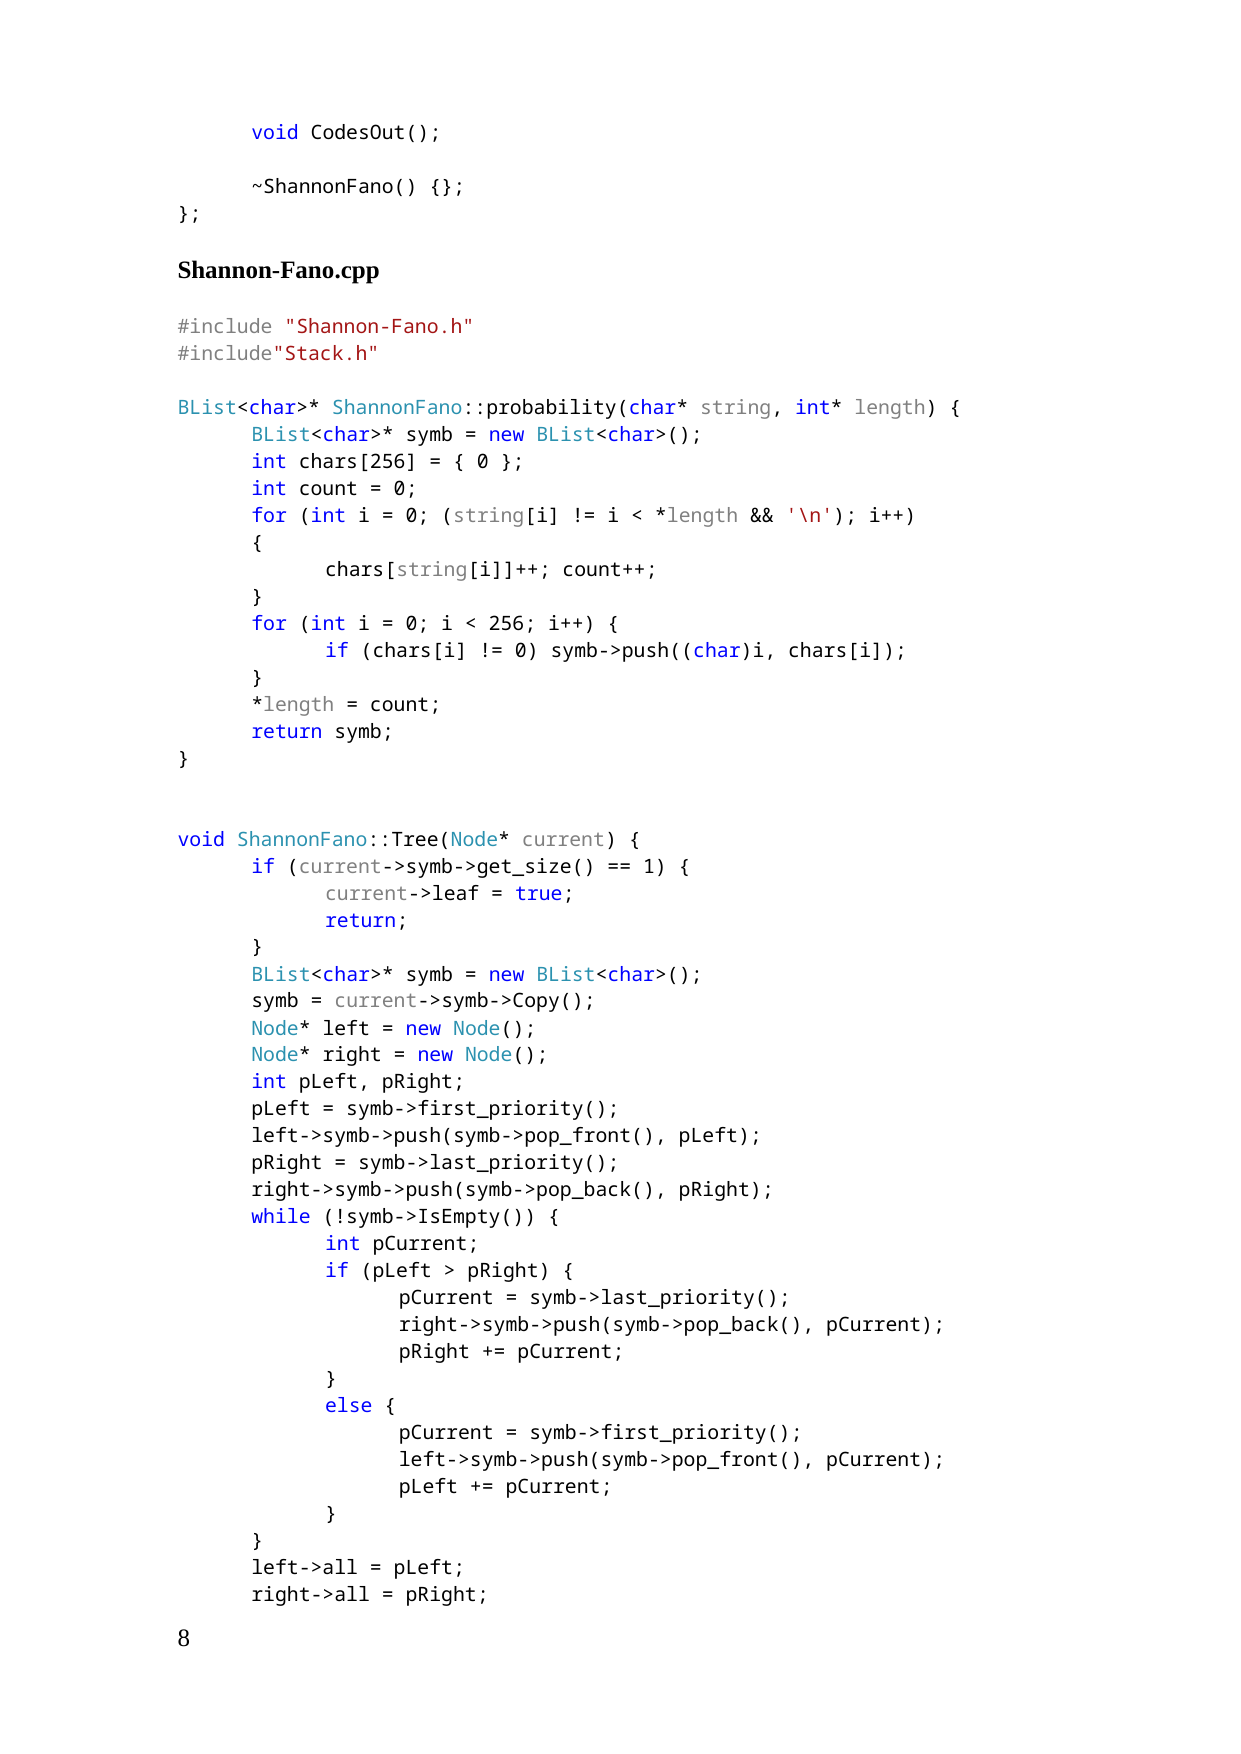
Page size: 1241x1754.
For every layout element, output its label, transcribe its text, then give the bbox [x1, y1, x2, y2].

text #include"Stack.h" [177, 339, 1152, 366]
text } [177, 744, 1152, 771]
text } [177, 1364, 1152, 1391]
text if (chars[i] != 0) symb->push((char)i, chars[i]); [177, 636, 1152, 663]
text pLeft += pCurrent; [177, 1472, 1152, 1499]
text Shannon-Fano.cpp [177, 255, 1152, 283]
text int pLeft, pRight; [177, 1068, 1152, 1095]
text } [177, 663, 1152, 690]
text void ShannonFano::Tree(Node* current) { [177, 825, 1152, 852]
text right->all = pRight; [177, 1580, 1152, 1607]
text BList<char>* symb = new BList<char>(); [177, 420, 1152, 447]
text if (pLeft > pRight) { [177, 1257, 1152, 1283]
text return; [177, 906, 1152, 933]
text ~ShannonFano() {}; [177, 172, 1152, 199]
text } [177, 582, 1152, 609]
text pCurrent = symb->last_priority(); [177, 1283, 1152, 1311]
text BList<char>* symb = new BList<char>(); [177, 960, 1152, 987]
text int pCurrent; [177, 1229, 1152, 1257]
text pCurrent = symb->first_priority(); [177, 1418, 1152, 1445]
text pRight += pCurrent; [177, 1337, 1152, 1364]
text symb = current->symb->Copy(); [177, 987, 1152, 1014]
text BList<char>* ShannonFano::probability(char* string, int* length) { [177, 393, 1152, 420]
text chars[string[i]]++; count++; [177, 555, 1152, 582]
text left->all = pLeft; [177, 1553, 1152, 1580]
text Node* right = new Node(); [177, 1041, 1152, 1068]
text void CodesOut(); [177, 118, 1152, 145]
text left->symb->push(symb->pop_front(), pLeft); [177, 1122, 1152, 1149]
text #include "Shannon-Fano.h" [177, 312, 1152, 339]
text *length = count; [177, 690, 1152, 717]
text current->leaf = true; [177, 879, 1152, 906]
text { [177, 528, 1152, 555]
text if (current->symb->get_size() == 1) { [177, 852, 1152, 879]
text int chars[256] = { 0 }; [177, 447, 1152, 474]
text return symb; [177, 717, 1152, 744]
text }; [177, 199, 1152, 226]
text Node* left = new Node(); [177, 1014, 1152, 1041]
text else { [177, 1391, 1152, 1418]
text for (int i = 0; (string[i] != i < *length && '\n'); i++) [177, 501, 1152, 528]
text for (int i = 0; i < 256; i++) { [177, 609, 1152, 636]
text right->symb->push(symb->pop_back(), pCurrent); [177, 1311, 1152, 1337]
text int count = 0; [177, 474, 1152, 501]
text } [177, 1499, 1152, 1526]
text } [177, 1526, 1152, 1553]
text } [177, 933, 1152, 960]
text while (!symb->IsEmpty()) { [177, 1203, 1152, 1229]
text left->symb->push(symb->pop_front(), pCurrent); [177, 1445, 1152, 1472]
text pRight = symb->last_priority(); [177, 1149, 1152, 1176]
text pLeft = symb->first_priority(); [177, 1095, 1152, 1122]
text right->symb->push(symb->pop_back(), pRight); [177, 1176, 1152, 1203]
